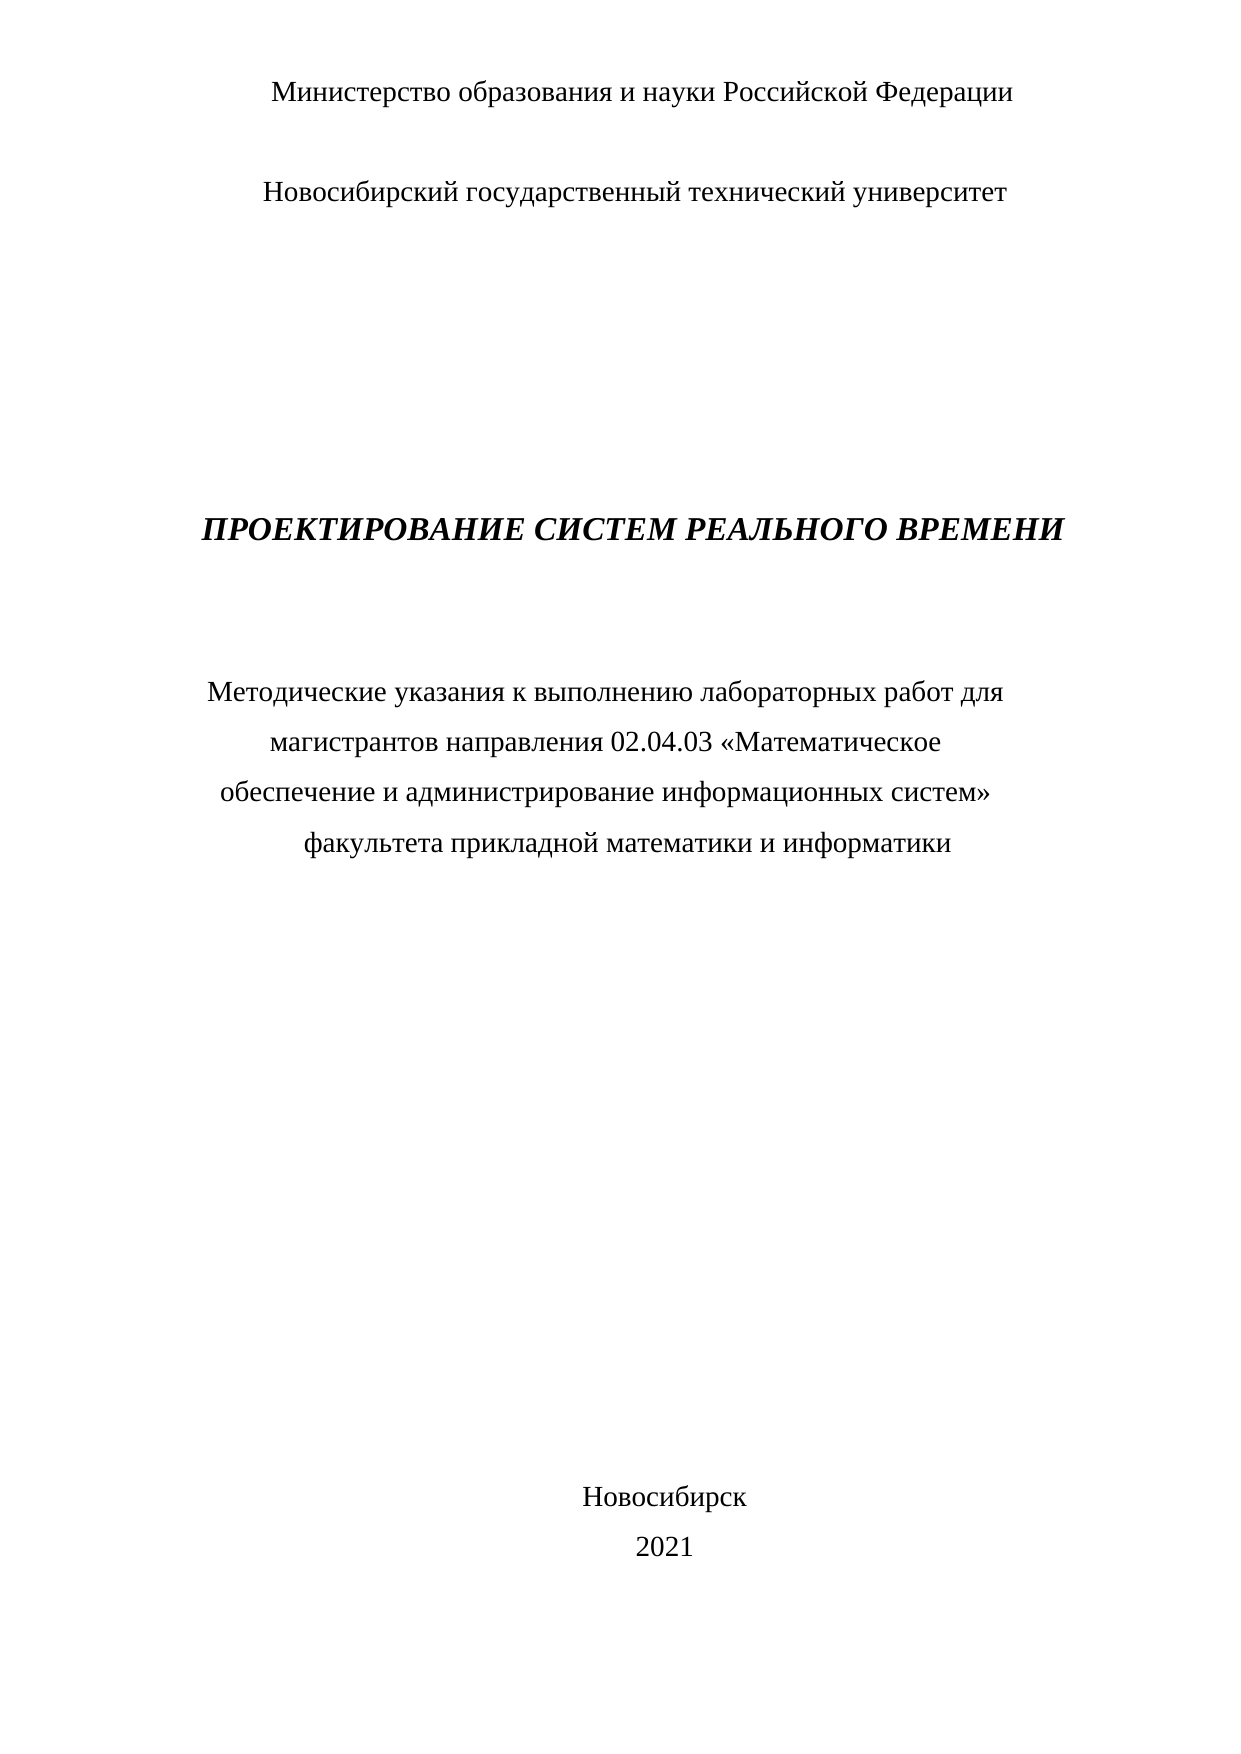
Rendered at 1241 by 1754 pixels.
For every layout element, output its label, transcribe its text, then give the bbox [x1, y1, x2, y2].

text Методические указания к выполнению лабораторных работ для магистрантов направления 02.04.03 «Математическое обеспечение и администрирование информационных систем» [207, 674, 1004, 808]
text факультета прикладной математики и информатики [251, 825, 1004, 858]
subtitle Министерство образования и науки Российской Федерации [118, 74, 1152, 107]
subtitle Новосибирский государственный технический университет [118, 174, 1152, 208]
text Новосибирск [118, 1479, 1152, 1512]
subtitle ПРОЕКТИРОВАНИЕ СИСТЕМ РЕАЛЬНОГО ВРЕМЕНИ [118, 509, 1152, 548]
text 2021 [118, 1529, 1152, 1563]
